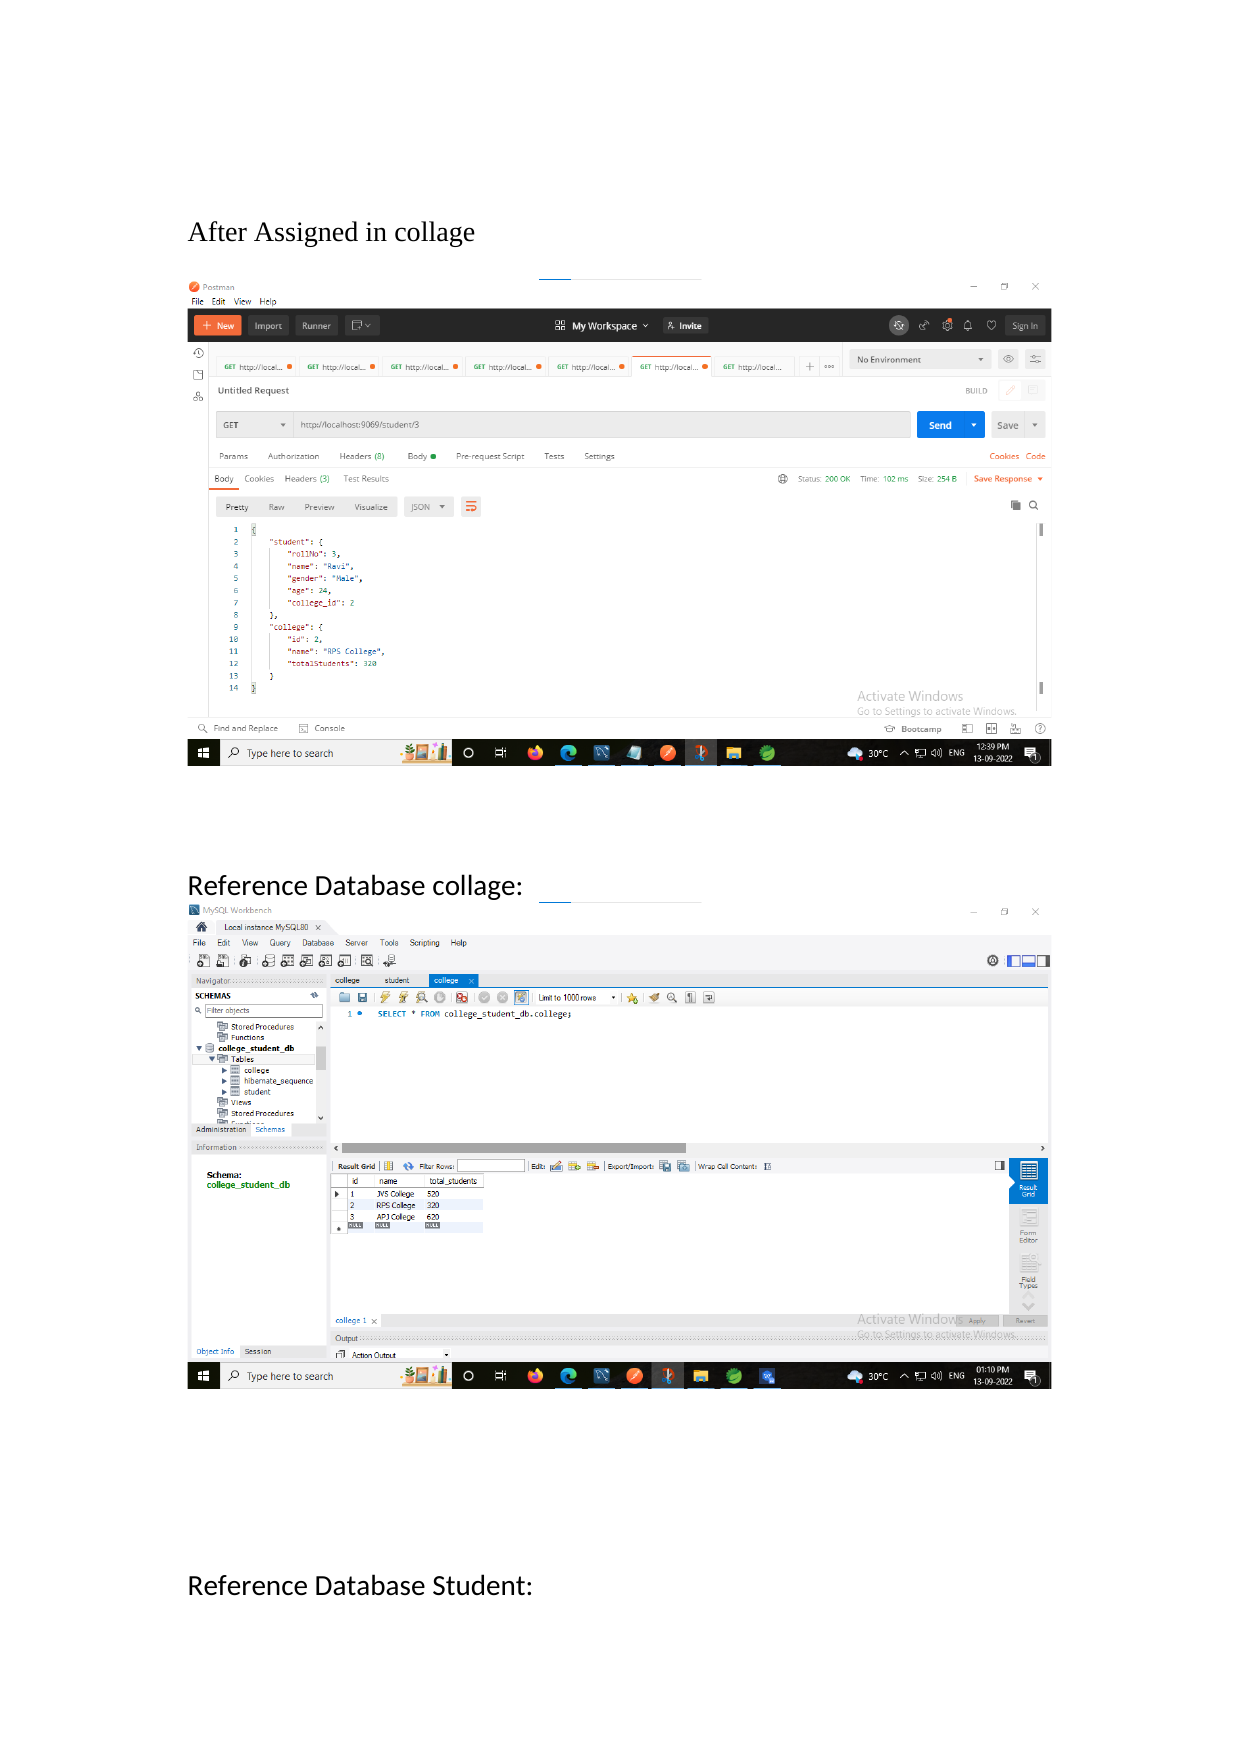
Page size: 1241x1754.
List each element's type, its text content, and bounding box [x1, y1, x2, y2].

list Reference Database Student: [187, 1567, 1053, 1603]
list Reference Database collage: [187, 867, 1053, 903]
picture [187, 902, 1052, 1389]
picture [187, 279, 1052, 766]
list After Assigned in collage [187, 215, 1053, 247]
